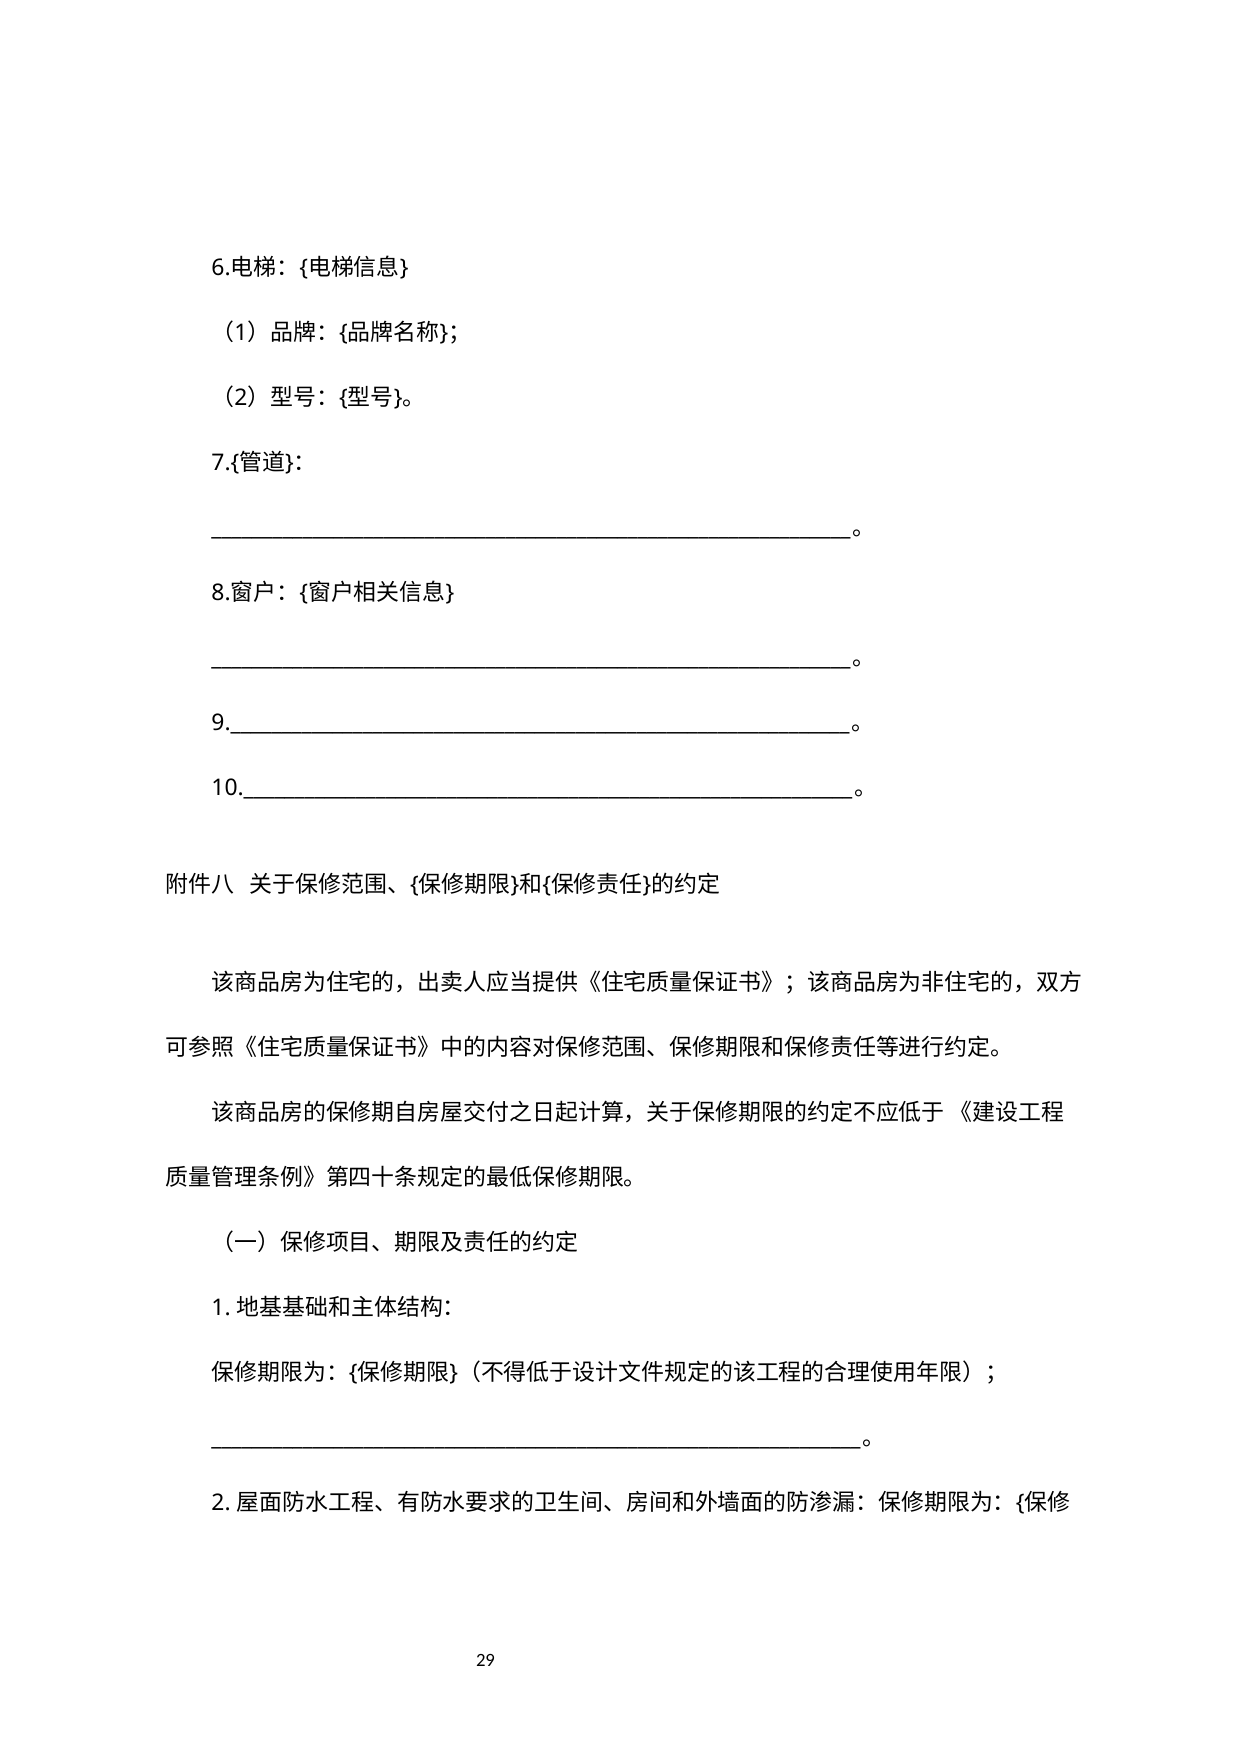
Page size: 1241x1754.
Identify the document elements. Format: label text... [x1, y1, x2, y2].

text _______________________________________________________________。 [165, 623, 1087, 688]
text 1. 地基基础和主体结构： [165, 1273, 1087, 1338]
text （2）型号：{型号}。 [165, 363, 1087, 428]
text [165, 1468, 1087, 1533]
text （1）品牌：{品牌名称}； [165, 298, 1087, 363]
text 该商品房为住宅的，出卖人应当提供《住宅质量保证书》；该商品房为非住宅的，双方可参照《住宅质量保证书》中的内容对保修范围、保修期限和保修责任等进行约定。 [165, 948, 1087, 1078]
text 该商品房的保修期自房屋交付之日起计算，关于保修期限的约定不应低于 《建设工程质量管理条例》第四十条规定的最低保修期限。 [165, 1078, 1087, 1208]
text 附件八 关于保修范围、{保修期限}和{保修责任}的约定 [165, 850, 1087, 915]
text 9._____________________________________________________________。 [165, 688, 1087, 753]
text 7.{管道}： [165, 428, 1087, 493]
text 6.电梯：{电梯信息} [165, 233, 1087, 298]
text 10.____________________________________________________________。 [165, 753, 1087, 818]
text 保修期限为：{保修期限}（不得低于设计文件规定的该工程的合理使用年限）； [165, 1338, 1087, 1403]
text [165, 493, 1087, 558]
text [165, 1403, 1087, 1468]
text （一）保修项目、期限及责任的约定 [165, 1208, 1087, 1273]
text 8.窗户：{窗户相关信息} [165, 558, 1087, 623]
